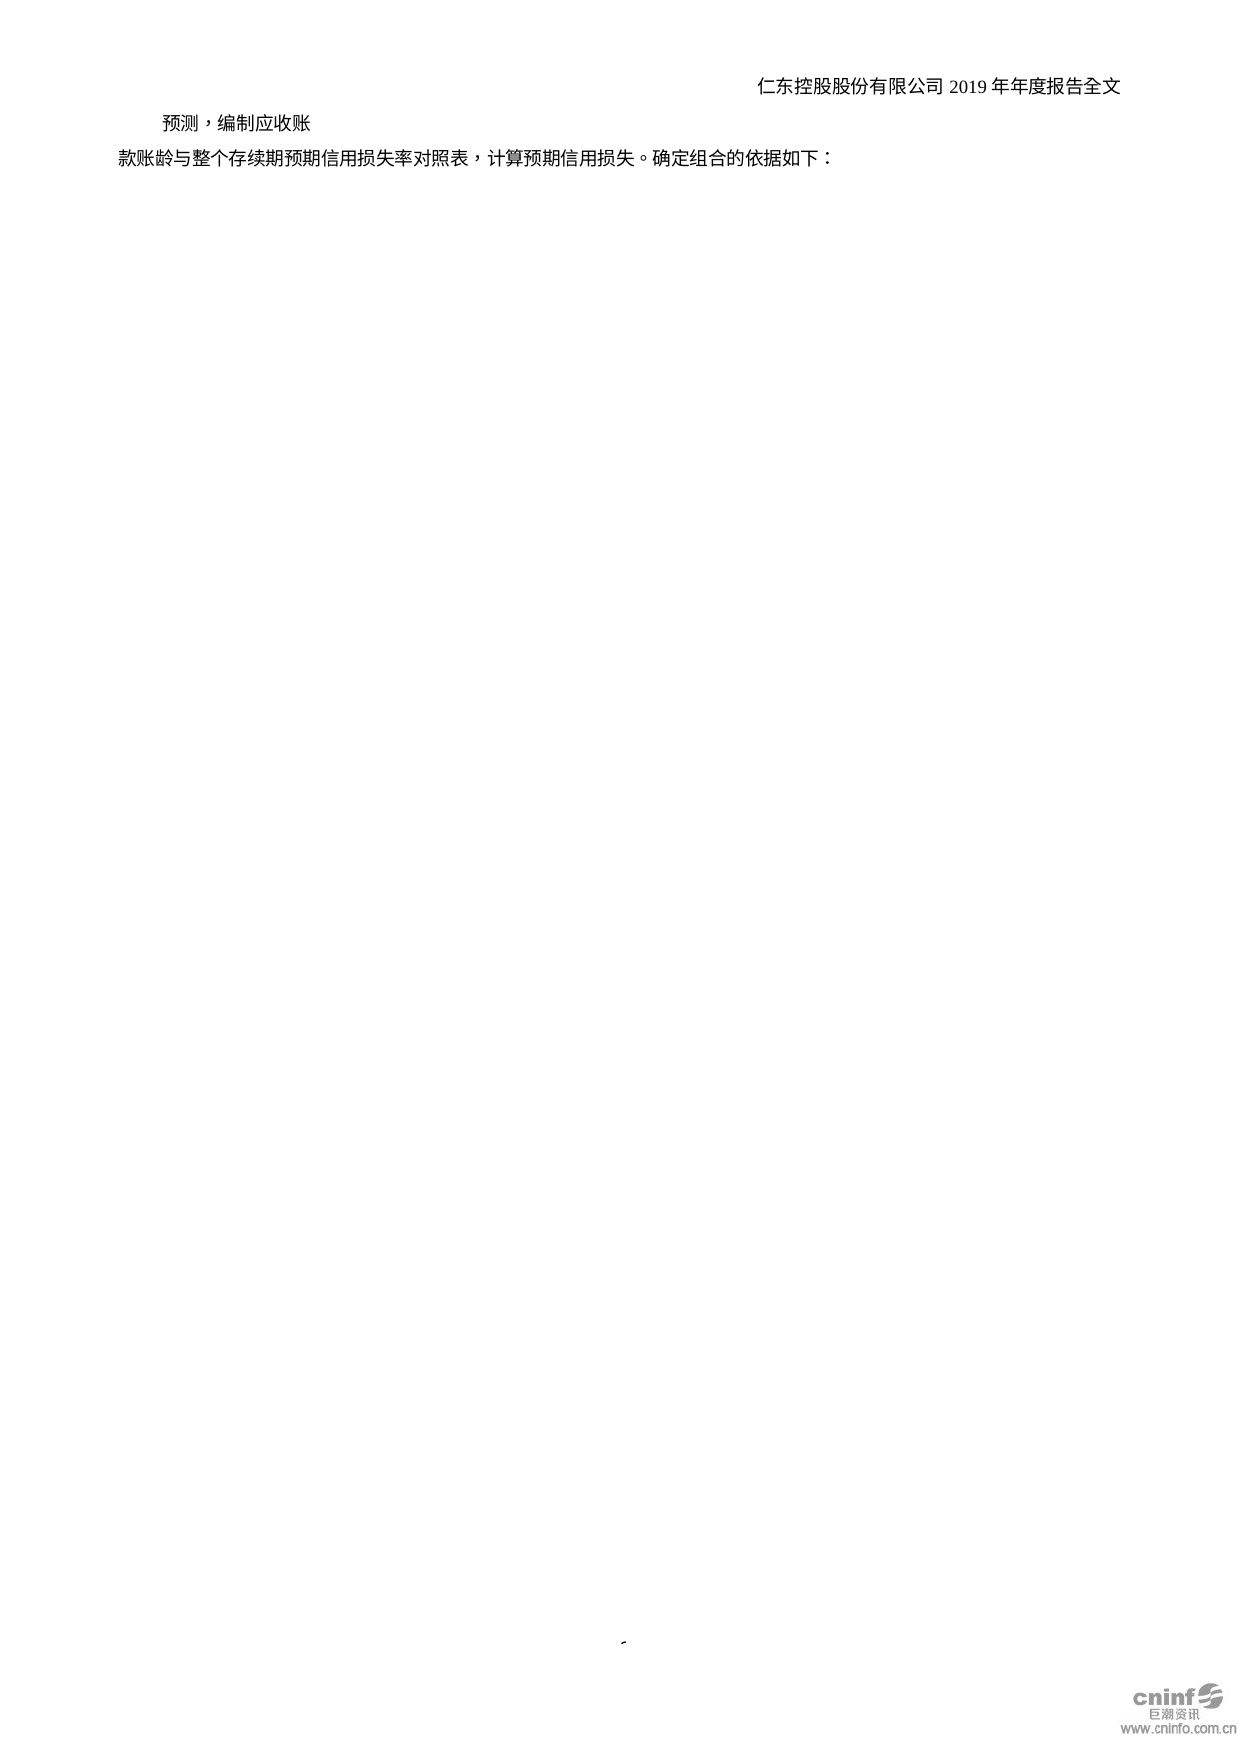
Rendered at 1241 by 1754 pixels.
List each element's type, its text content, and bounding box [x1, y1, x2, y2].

picture [1115, 1680, 1240, 1737]
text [118, 110, 1240, 136]
text 款账龄与整个存续期预期信用损失率对照表，计算预期信用损失。确定组合的依据如下： [118, 146, 1240, 171]
